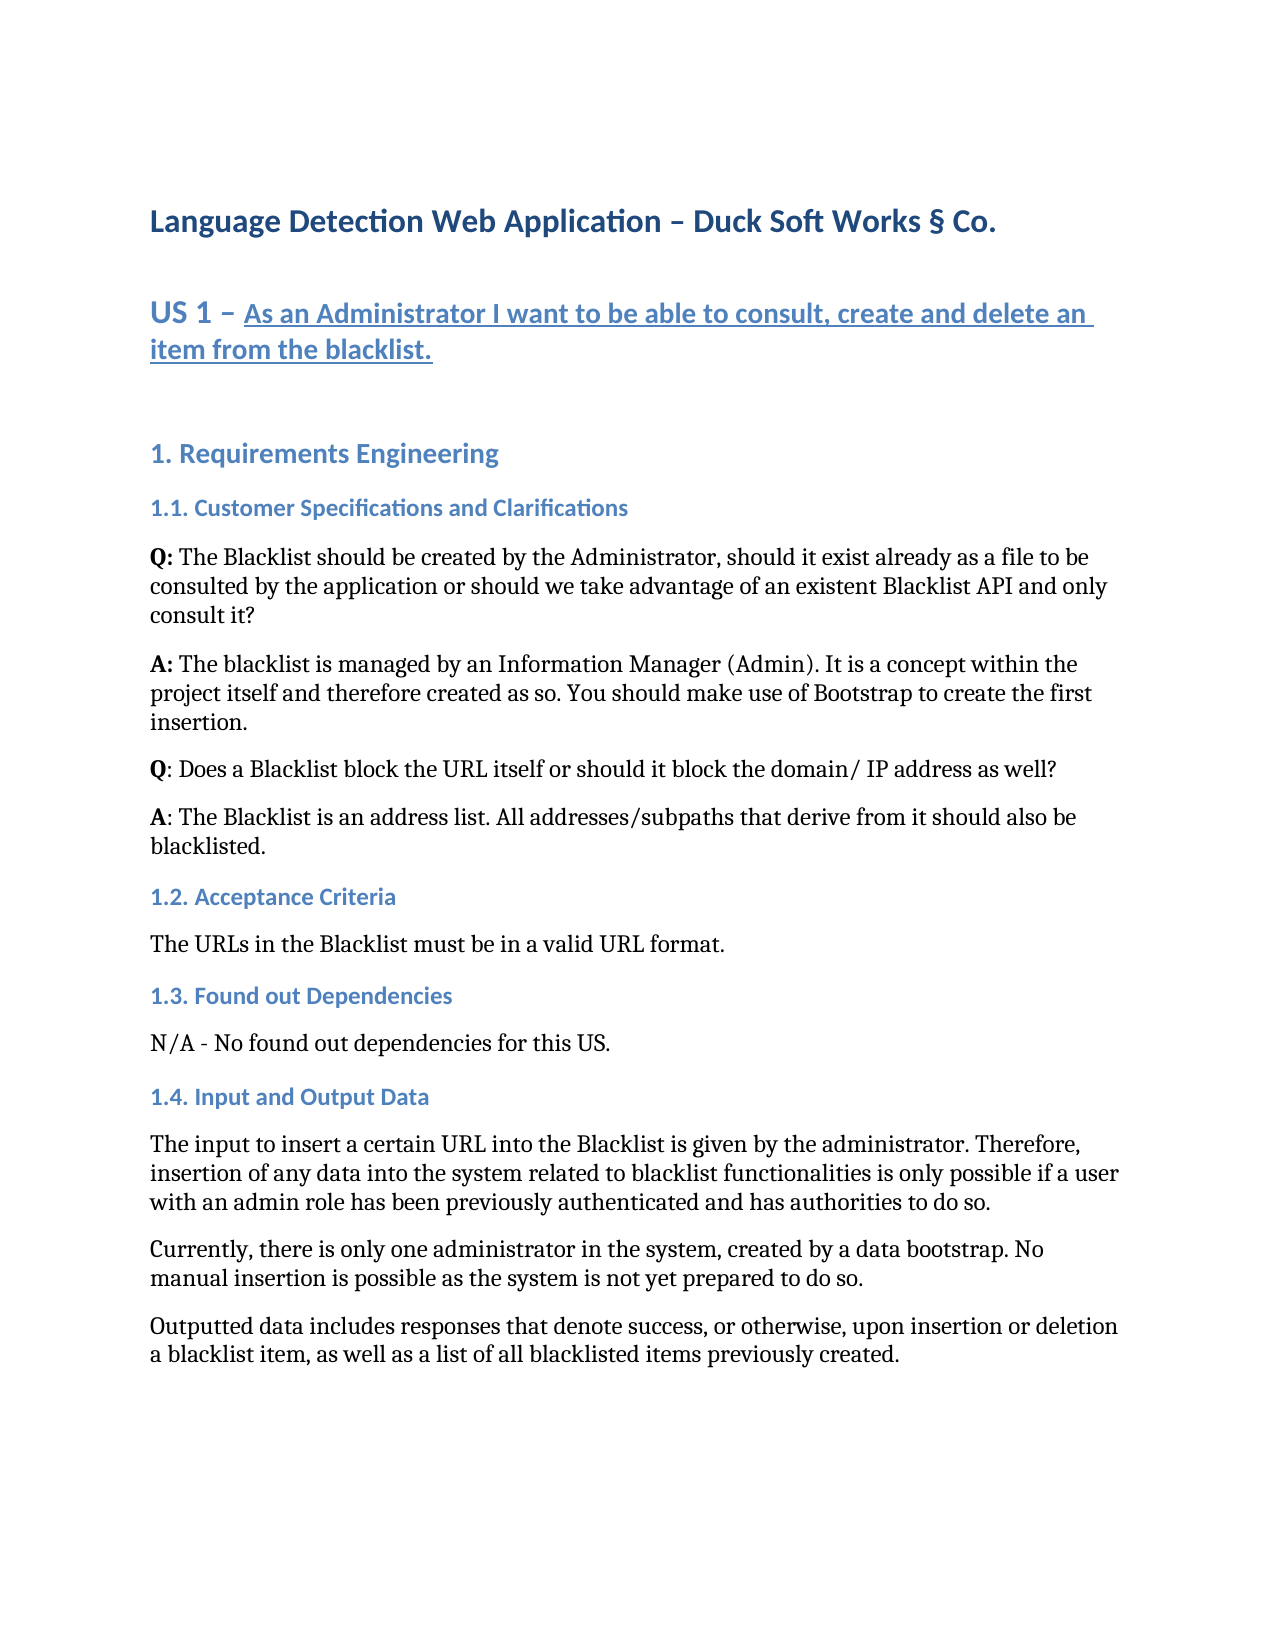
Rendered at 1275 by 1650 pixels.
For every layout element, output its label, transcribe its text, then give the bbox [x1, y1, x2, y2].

subtitle Language Detection Web Application – Duck Soft Works § Co. [150, 200, 1125, 241]
subtitle 1.2. Acceptance Criteria [150, 881, 1125, 912]
subtitle Q: The Blacklist should be created by the Administrator, should it exist already as a file to be consulted by the application or should we take advantage of an existent Blacklist API and only consult it? [150, 543, 1125, 629]
subtitle 1.4. Input and Output Data [150, 1081, 1125, 1112]
subtitle US 1 – As an Administrator I want to be able to consult, create and delete an item from the blacklist. [150, 291, 1125, 367]
subtitle 1.3. Found out Dependencies [150, 980, 1125, 1011]
text Currently, there is only one administrator in the system, created by a data bootstrap. No manual insertion is possible as the system is not yet prepared to do so. [150, 1235, 1125, 1293]
text A: The Blacklist is an address list. All addresses/subpaths that derive from it should also be blacklisted. [150, 803, 1125, 860]
subtitle 1. Requirements Engineering [150, 435, 1125, 471]
text N/A - No found out dependencies for this US. [150, 1029, 1125, 1058]
subtitle 1.1. Customer Specifications and Clarifications [150, 492, 1125, 522]
text The input to insert a certain URL into the Blacklist is given by the administrator. Therefore, insertion of any data into the system related to blacklist functionalities is only possible if a user with an admin role has been previously authenticated and has authorities to do so. [150, 1130, 1125, 1217]
subtitle A: The blacklist is managed by an Information Manager (Admin). It is a concept within the project itself and therefore created as so. You should make use of Bootstrap to create the first insertion. [150, 650, 1125, 737]
text The URLs in the Blacklist must be in a valid URL format. [150, 930, 1125, 959]
text Q: Does a Blacklist block the URL itself or should it block the domain/ IP address as well? [150, 755, 1125, 784]
